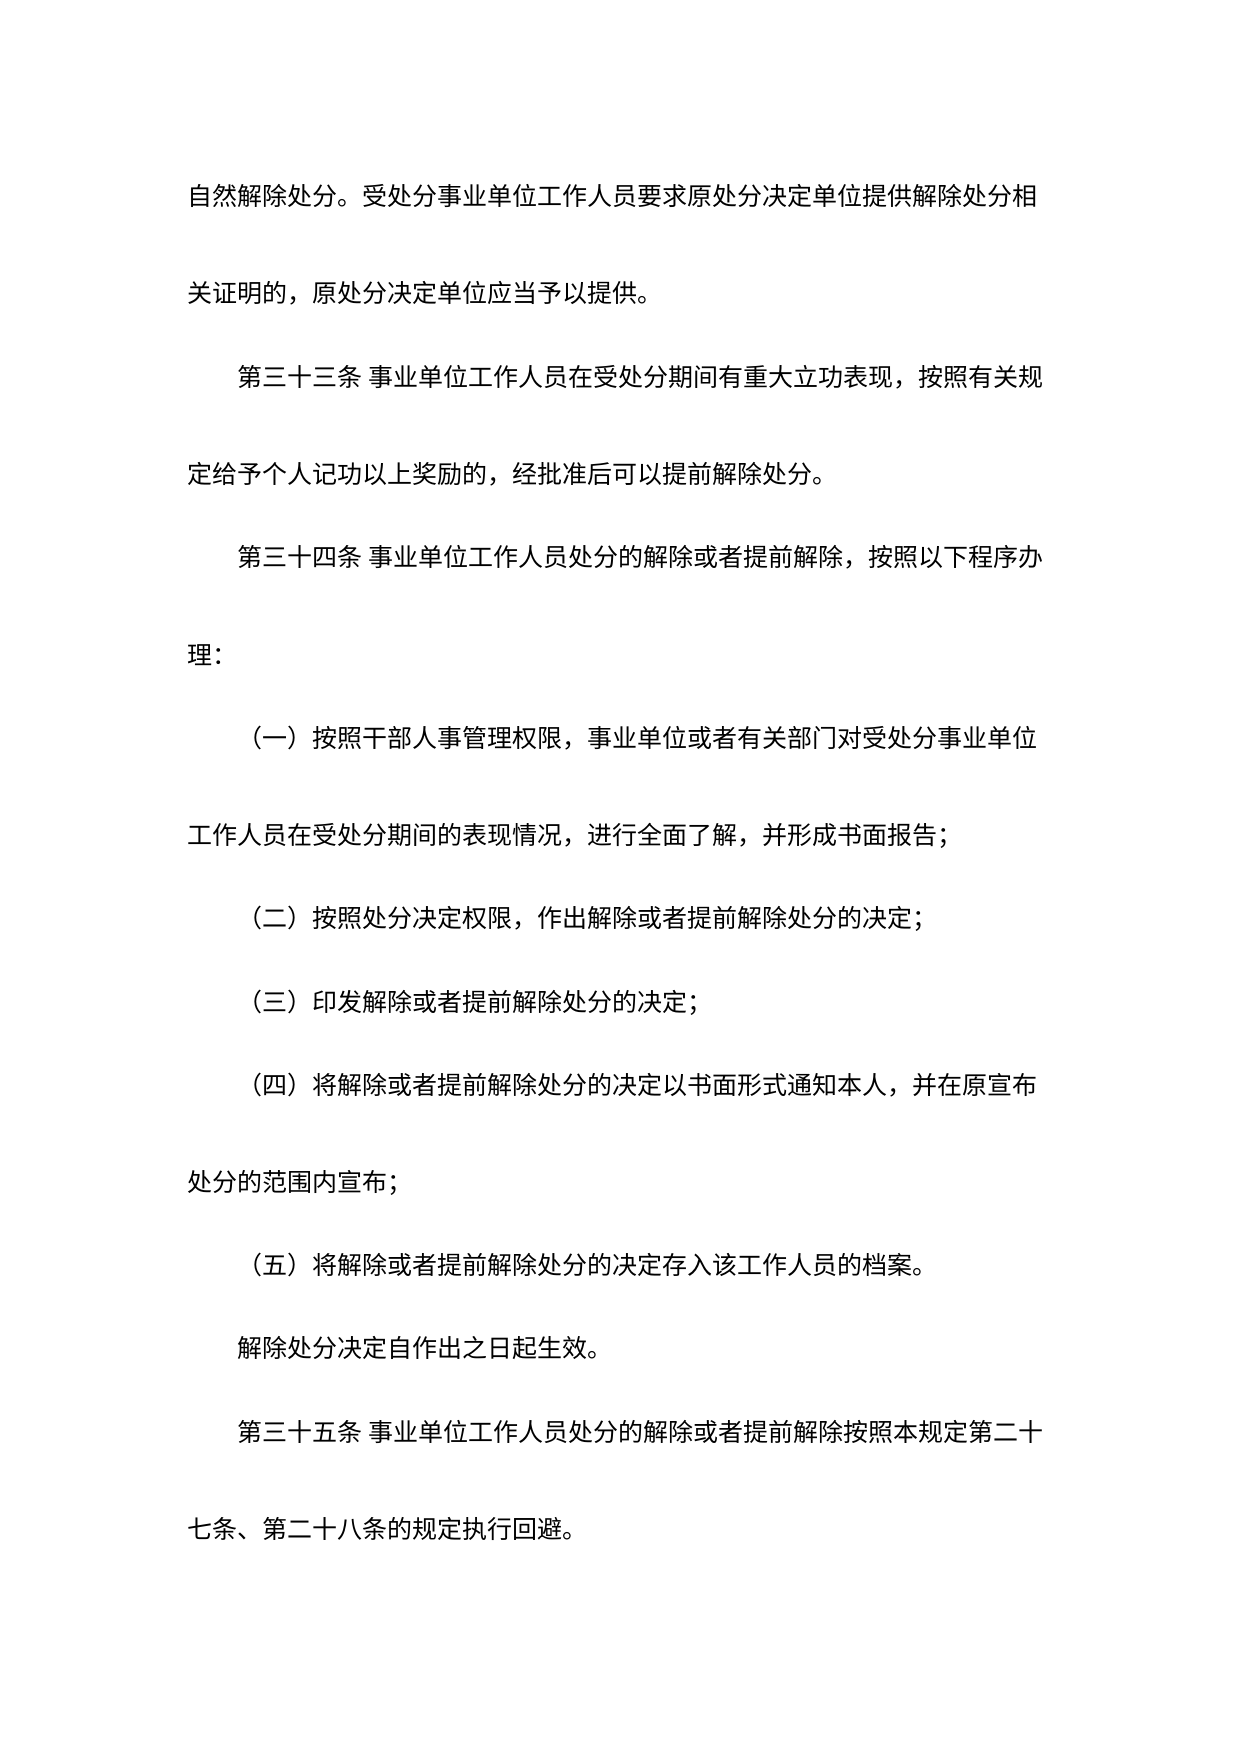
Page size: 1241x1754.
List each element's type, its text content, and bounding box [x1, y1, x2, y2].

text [187, 162, 1053, 324]
text （一）按照干部人事管理权限，事业单位或者有关部门对受处分事业单位工作人员在受处分期间的表现情况，进行全面了解，并形成书面报告； [187, 704, 1053, 866]
text 第三十三条 事业单位工作人员在受处分期间有重大立功表现，按照有关规定给予个人记功以上奖励的，经批准后可以提前解除处分。 [187, 343, 1053, 505]
text （二）按照处分决定权限，作出解除或者提前解除处分的决定； [187, 884, 1053, 949]
text 第三十四条 事业单位工作人员处分的解除或者提前解除，按照以下程序办理： [187, 523, 1053, 686]
text （四）将解除或者提前解除处分的决定以书面形式通知本人，并在原宣布处分的范围内宣布； [187, 1051, 1053, 1213]
text （五）将解除或者提前解除处分的决定存入该工作人员的档案。 [187, 1231, 1053, 1296]
text 第三十五条 事业单位工作人员处分的解除或者提前解除按照本规定第二十七条、第二十八条的规定执行回避。 [187, 1398, 1053, 1560]
text （三）印发解除或者提前解除处分的决定； [187, 968, 1053, 1033]
text 解除处分决定自作出之日起生效。 [187, 1314, 1053, 1379]
